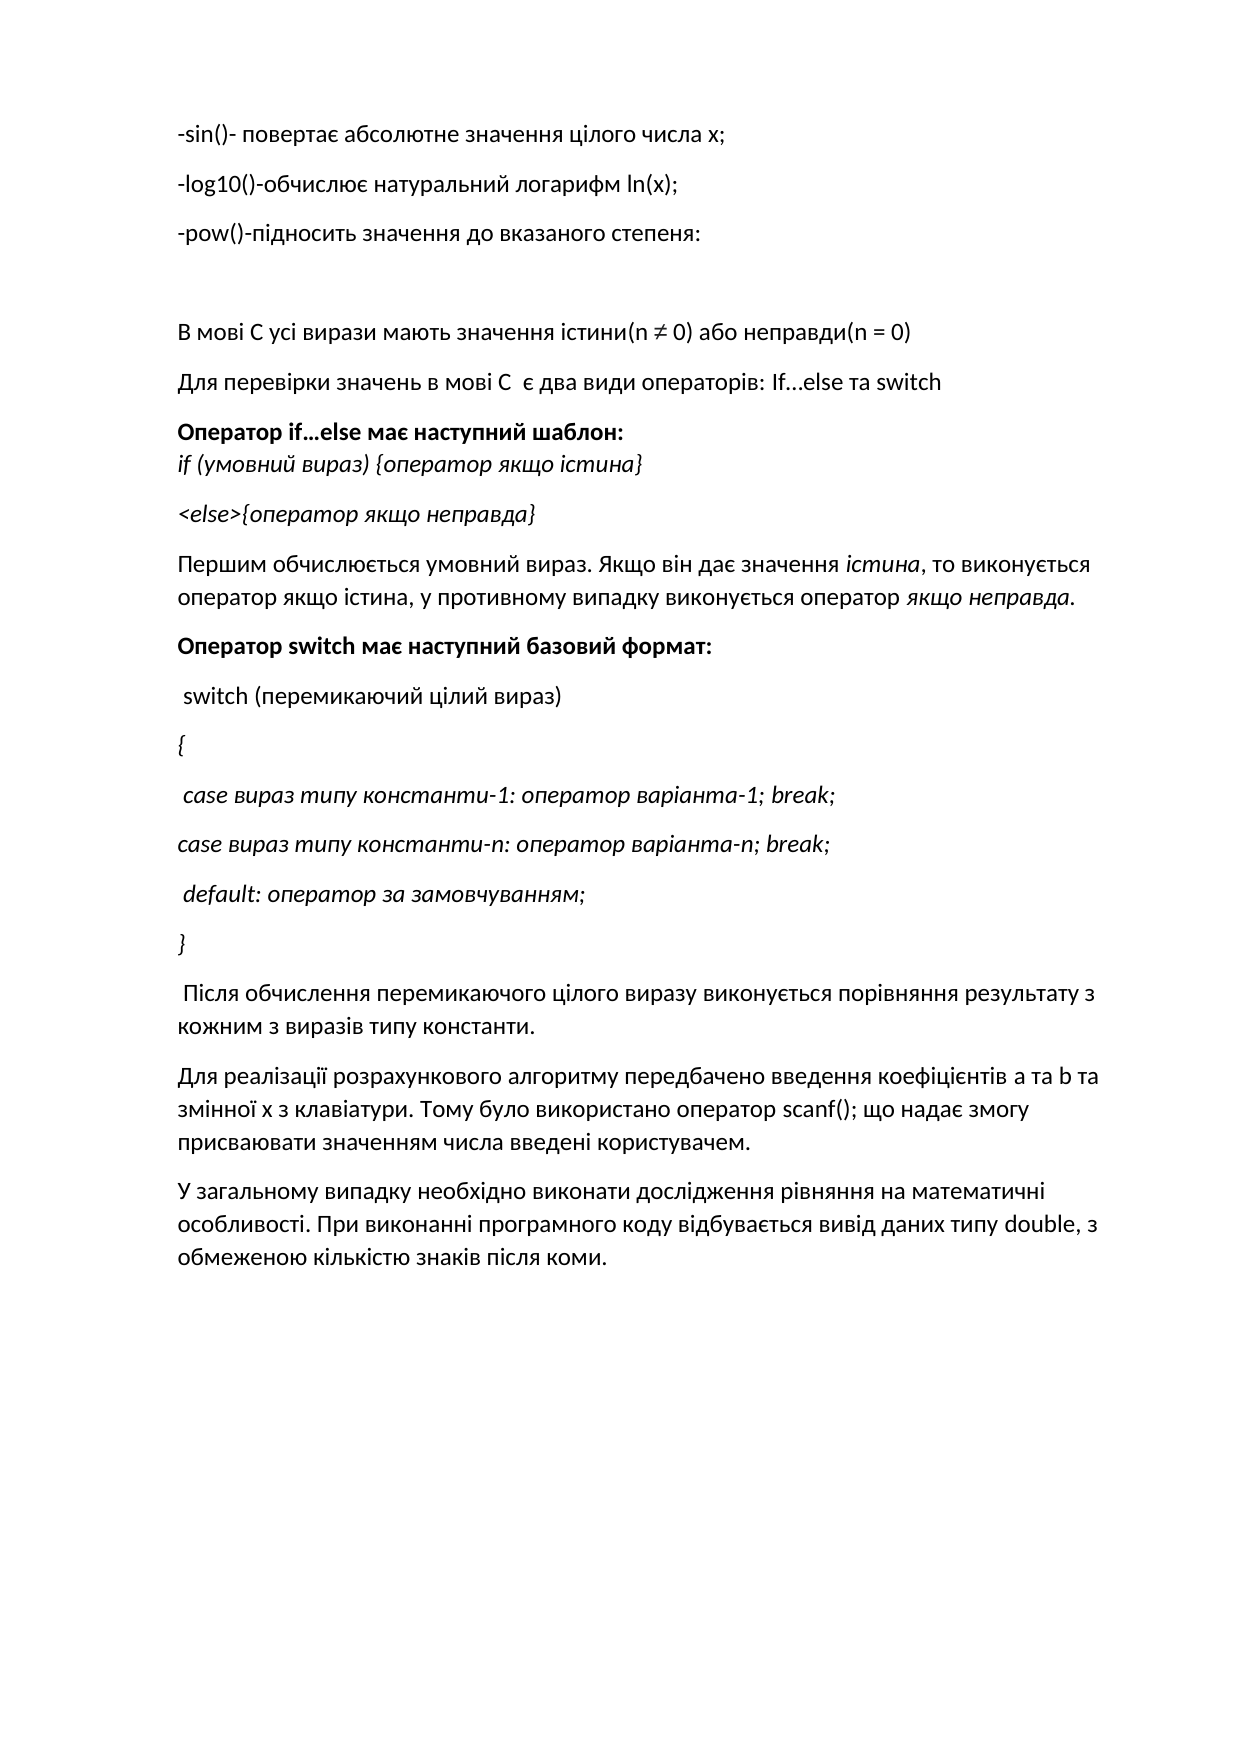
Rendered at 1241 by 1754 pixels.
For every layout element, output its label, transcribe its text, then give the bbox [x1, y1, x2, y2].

text Першим обчислюється умовний вираз. Якщо він дає значення істина, то виконується оператор якщо істина, у противному випадку виконується оператор якщо неправда. [177, 548, 1152, 611]
text -log10()-обчислює натуральний логарифм ln(x); [177, 168, 1152, 198]
text case вираз типу константи-n: оператор варіанта-n; break; [177, 828, 1152, 859]
text Оператор switch має наступний базовий формат: [177, 630, 1152, 661]
text case вираз типу константи-1: оператор варіанта-1; break; [177, 779, 1152, 809]
text В мові С усі вирази мають значення істини(n ≠ 0) або неправди(n = 0) [177, 316, 1152, 347]
text Оператор if…else має наступний шаблон: if (умовний вираз) {оператор якщо істина} [177, 416, 1152, 479]
text -pow()-підносить значення до вказаного степеня: [177, 217, 1152, 248]
text Для перевірки значень в мові С є два види операторів: If…else та switch [177, 366, 1152, 397]
text У загальному випадку необхідно виконати дослідження рівняння на математичні особливості. При виконанні програмного коду відбувається вивід даних типу double, з обмеженою кількістю знаків після коми. [177, 1175, 1152, 1272]
text <else>{оператор якщо неправда} [177, 498, 1152, 529]
text Після обчислення перемикаючого цілого виразу виконується порівняння результату з кожним з виразів типу константи. [177, 977, 1152, 1041]
text -sin()- повертає абсолютне значення цілого числа x; [177, 118, 1152, 149]
text } [177, 928, 1152, 958]
text Для реалізації розрахункового алгоритму передбачено введення коефіцієнтів a та b та змінної x з клавіатури. Тому було використано оператор scanf(); що надає змогу присваювати значенням числа введені користувачем. [177, 1060, 1152, 1156]
text default: оператор за замовчуванням; [177, 878, 1152, 909]
text { [177, 729, 1152, 760]
text switch (перемикаючий цілий вираз) [177, 680, 1152, 710]
